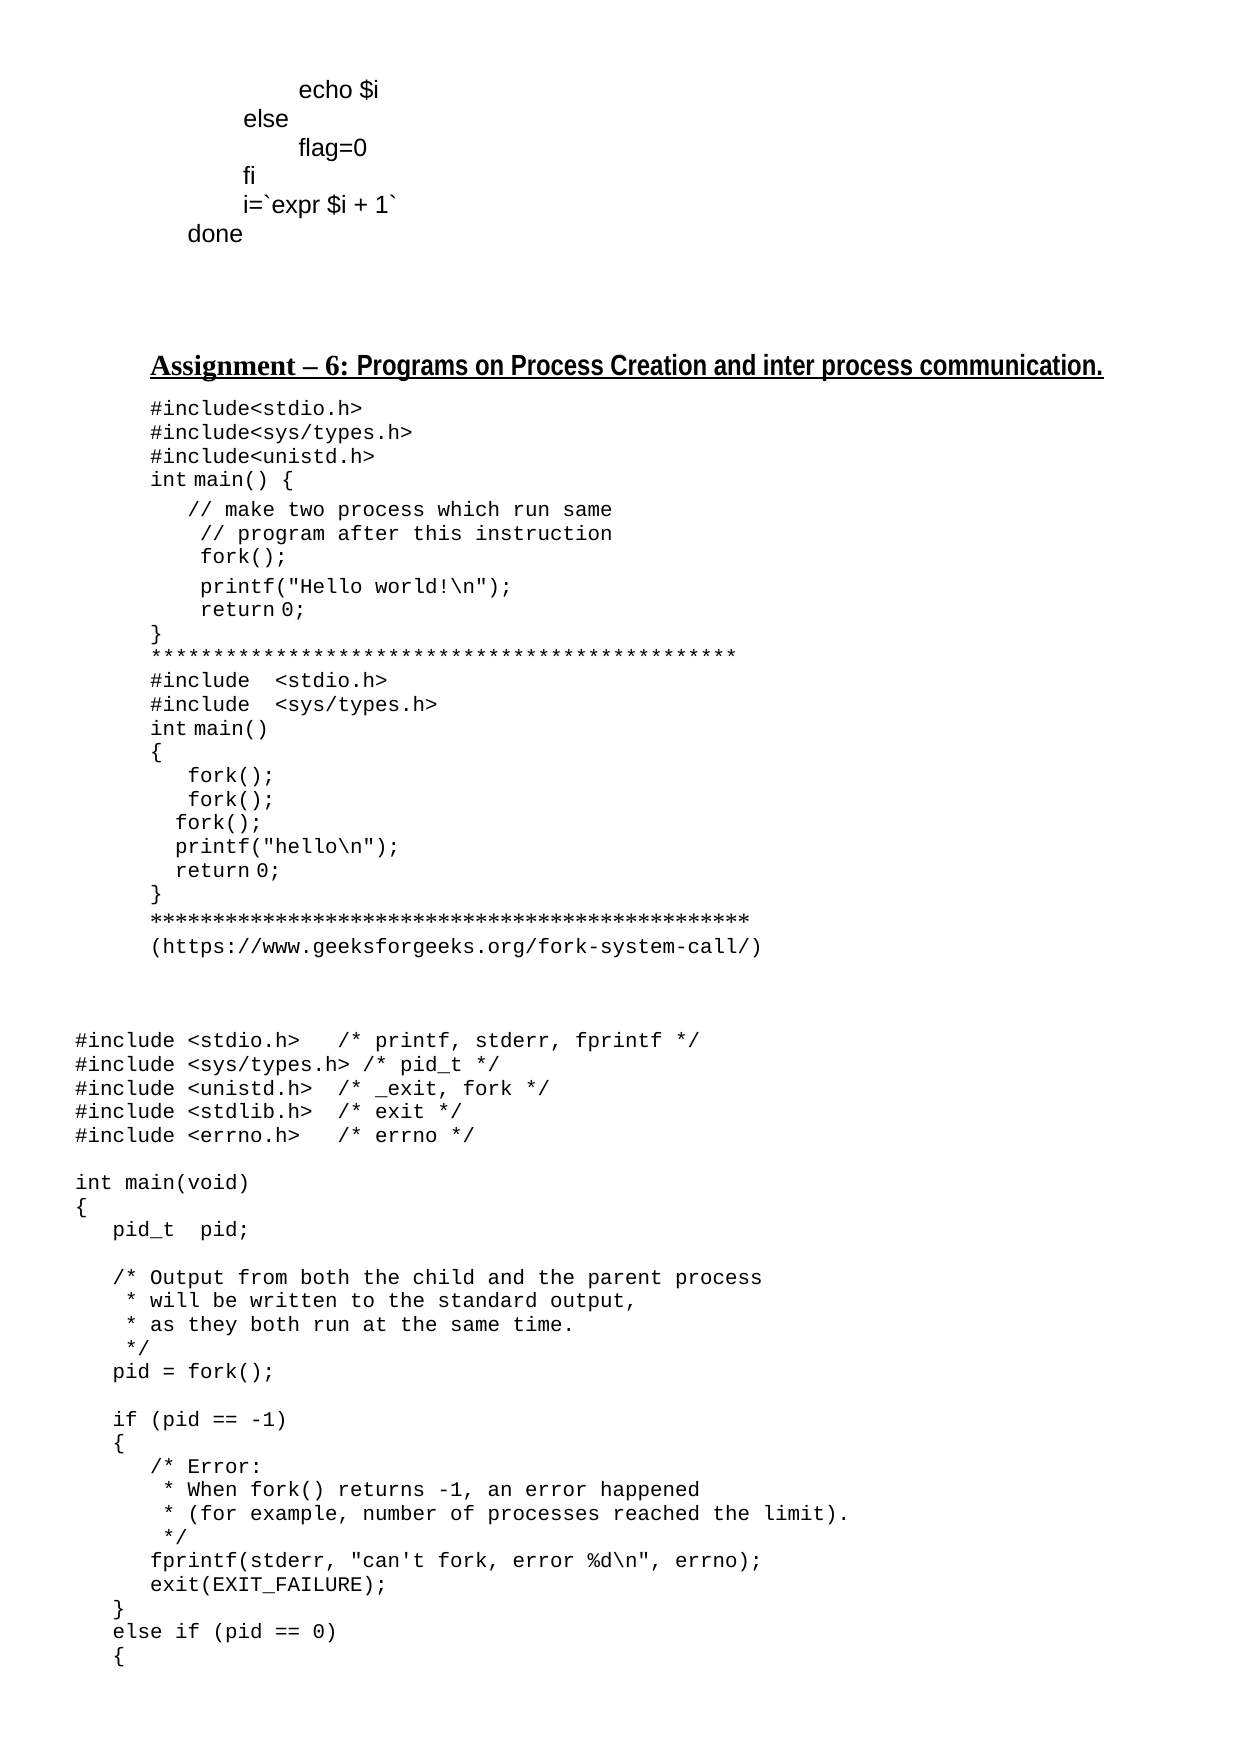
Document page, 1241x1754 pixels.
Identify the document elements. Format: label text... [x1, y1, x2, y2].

text *********************************************** [75, 647, 1165, 670]
text echo $i [187, 75, 1165, 104]
text { [75, 741, 1165, 765]
text Assignment – 6: Programs on Process Creation and inter process communication. [75, 348, 1165, 382]
text /* Error: [75, 1456, 1165, 1479]
text else if (pid == 0) [75, 1621, 1165, 1645]
text { [75, 1196, 1165, 1219]
text } [75, 1598, 1165, 1621]
text #include<unistd.h> [75, 446, 1165, 469]
text flag=0 [187, 132, 1165, 161]
text */ [75, 1338, 1165, 1361]
text { [75, 1645, 1165, 1669]
text /* Output from both the child and the parent process [75, 1267, 1165, 1290]
text #include<stdio.h> [75, 398, 1165, 422]
text exit(EXIT_FAILURE); [75, 1574, 1165, 1598]
text // program after this instruction [75, 523, 1165, 546]
text #include <sys/types.h> /* pid_t */ [75, 1054, 1165, 1077]
text i=`expr $i + 1` [187, 190, 1165, 219]
text #include <stdio.h> /* printf, stderr, fprintf */ [75, 1030, 1165, 1054]
text #include <unistd.h> /* _exit, fork */ [75, 1077, 1165, 1101]
text #include <stdlib.h> /* exit */ [75, 1101, 1165, 1125]
text if (pid == -1) [75, 1408, 1165, 1432]
text int main() [75, 718, 1165, 741]
text * (for example, number of processes reached the limit). [75, 1503, 1165, 1527]
text */ [75, 1527, 1165, 1550]
text #include <errno.h> /* errno */ [75, 1125, 1165, 1148]
text int main(void) [75, 1172, 1165, 1196]
text pid = fork(); [75, 1361, 1165, 1385]
text #include <stdio.h> [75, 670, 1165, 694]
text } [75, 883, 1165, 907]
text else [187, 104, 1165, 132]
text } [75, 623, 1165, 647]
text #include<sys/types.h> [75, 422, 1165, 446]
text { [75, 1432, 1165, 1456]
text fork(); [75, 789, 1165, 812]
text fork(); [75, 812, 1165, 836]
text printf("Hello world!\n"); [75, 570, 1165, 599]
text printf("hello\n"); [75, 836, 1165, 859]
text return 0; [75, 859, 1165, 883]
text fork(); [75, 765, 1165, 789]
text #include <sys/types.h> [75, 694, 1165, 718]
text * When fork() returns -1, an error happened [75, 1479, 1165, 1503]
text * as they both run at the same time. [75, 1314, 1165, 1338]
text * will be written to the standard output, [75, 1290, 1165, 1314]
text int main() { [75, 469, 1165, 493]
text fi [187, 161, 1165, 190]
text // make two process which run same [75, 493, 1165, 523]
text (https://www.geeksforgeeks.org/fork-system-call/) [75, 936, 1165, 959]
text done [187, 219, 1165, 247]
text fork(); [75, 546, 1165, 570]
text fprintf(stderr, "can't fork, error %d\n", errno); [75, 1550, 1165, 1574]
text return 0; [75, 599, 1165, 623]
text ************************************************ [75, 907, 1165, 936]
text pid_t pid; [75, 1219, 1165, 1243]
